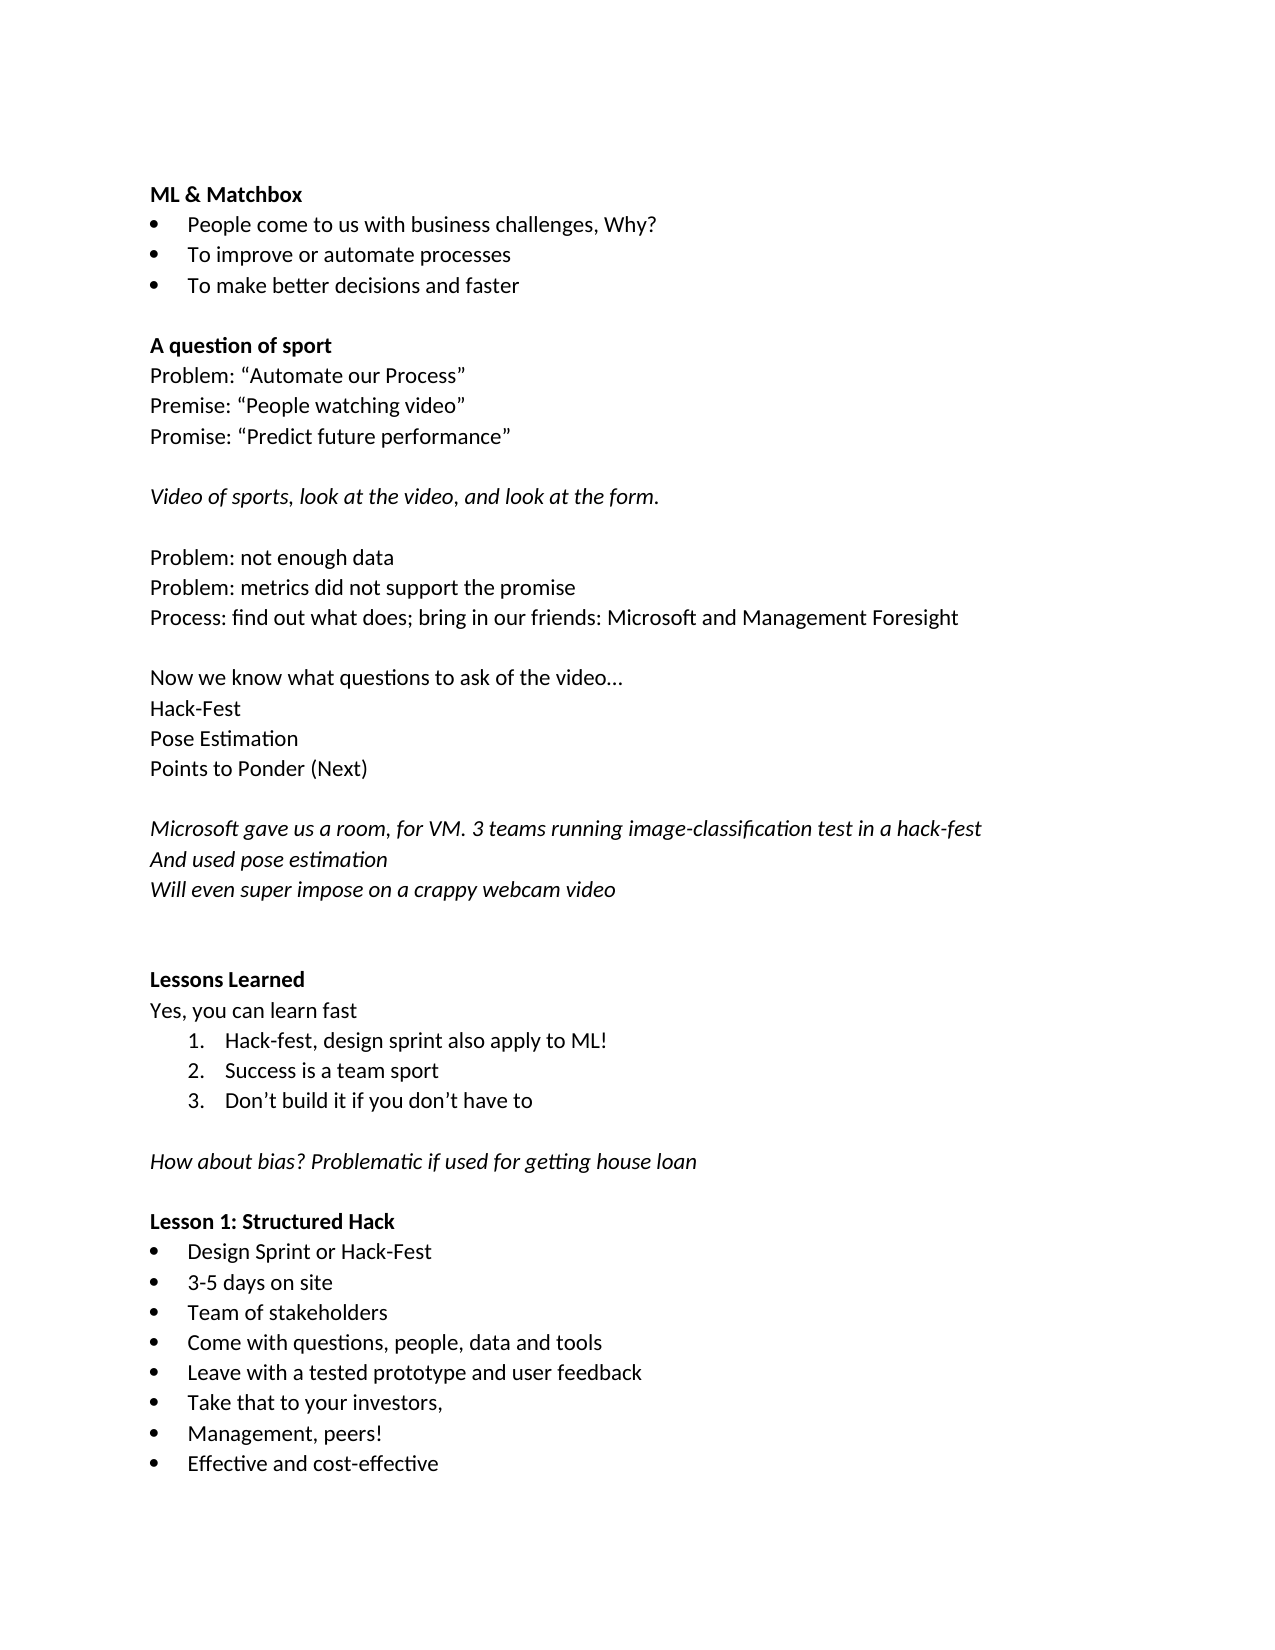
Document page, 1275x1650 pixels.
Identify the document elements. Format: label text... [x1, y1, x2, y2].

list Take that to your investors, [150, 1388, 1125, 1417]
list Design Sprint or Hack-Fest [150, 1237, 1125, 1266]
list Yes, you can learn fast [150, 996, 1125, 1024]
list A question of sport [150, 331, 1125, 359]
list Will even super impose on a crappy webcam video [150, 875, 1125, 903]
list Video of sports, look at the video, and look at the form. [150, 482, 1125, 510]
list Process: find out what does; bring in our friends: Microsoft and Management Foresight [150, 603, 1125, 631]
list Lesson 1: Structured Hack [150, 1207, 1125, 1235]
list Hack-fest, design sprint also apply to ML! [187, 1026, 1125, 1054]
list Management, peers! [150, 1419, 1125, 1447]
list Points to Ponder (Next) [150, 754, 1125, 782]
list 3-5 days on site [150, 1268, 1125, 1296]
list People come to us with business challenges, Why? [150, 210, 1125, 238]
list To make better decisions and faster [150, 271, 1125, 299]
list How about bias? Problematic if used for getting house loan [150, 1147, 1125, 1175]
list Lessons Learned [150, 966, 1125, 994]
list Promise: “Predict future performance” [150, 422, 1125, 450]
list Problem: “Automate our Process” [150, 361, 1125, 389]
list And used pose estimation [150, 845, 1125, 873]
list ML & Matchbox [150, 180, 1125, 208]
list Don’t build it if you don’t have to [187, 1086, 1125, 1114]
list Hack-Fest [150, 694, 1125, 722]
list Effective and cost-effective [150, 1449, 1125, 1477]
list Problem: not enough data [150, 543, 1125, 571]
list Success is a team sport [187, 1056, 1125, 1084]
list Pose Estimation [150, 724, 1125, 752]
list Problem: metrics did not support the promise [150, 573, 1125, 601]
list Leave with a tested prototype and user feedback [150, 1358, 1125, 1386]
list Microsoft gave us a room, for VM. 3 teams running image-classification test in a hack-fest [150, 814, 1125, 843]
list Now we know what questions to ask of the video… [150, 663, 1125, 692]
list Premise: “People watching video” [150, 392, 1125, 420]
list To improve or automate processes [150, 241, 1125, 269]
list Come with questions, people, data and tools [150, 1328, 1125, 1356]
list Team of stakeholders [150, 1298, 1125, 1326]
